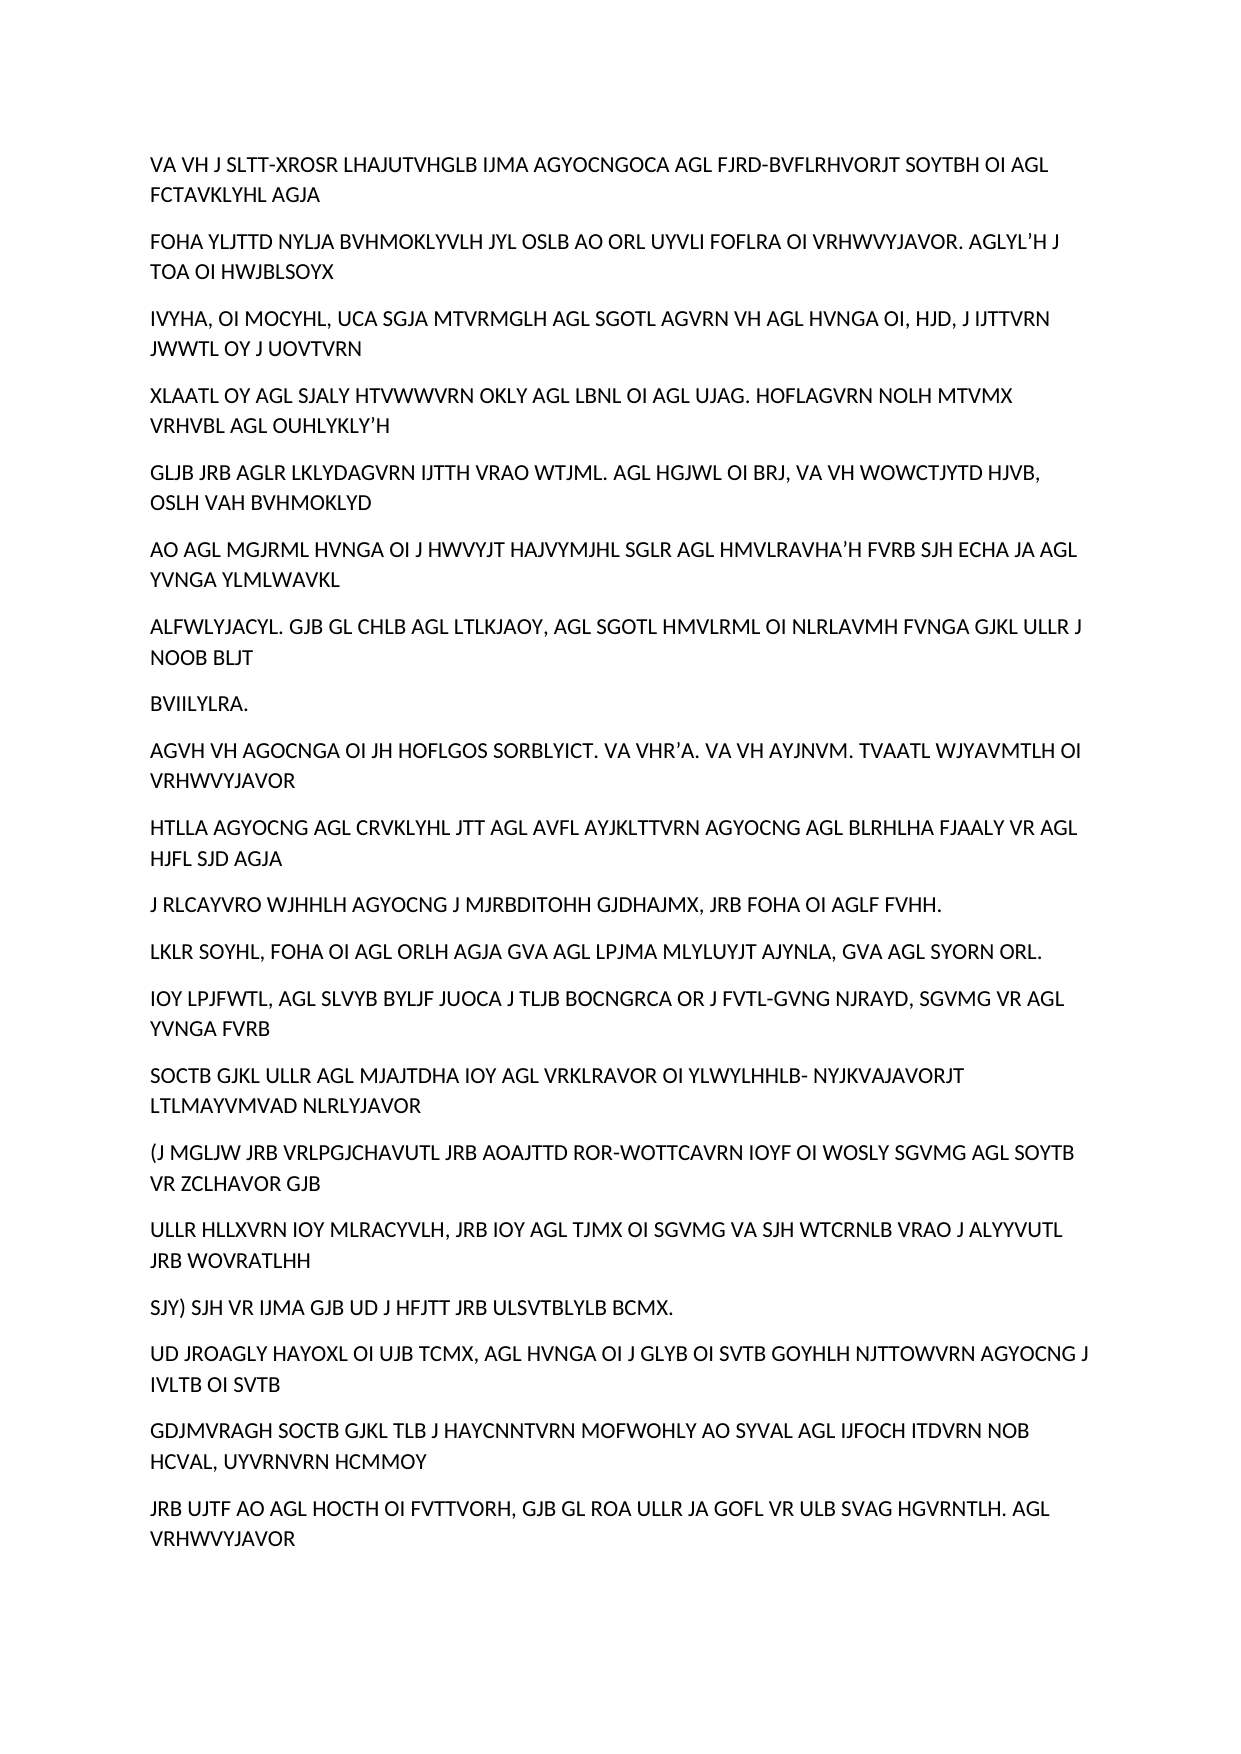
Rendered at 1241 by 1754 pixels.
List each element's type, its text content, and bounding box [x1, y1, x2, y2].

text UD JROAGLY HAYOXL OI UJB TCMX, AGL HVNGA OI J GLYB OI SVTB GOYHLH NJTTOWVRN AGYOCNG J IVLTB OI SVTB [150, 1339, 1090, 1398]
text SJY) SJH VR IJMA GJB UD J HFJTT JRB ULSVTBLYLB BCMX. [150, 1293, 1090, 1321]
text HTLLA AGYOCNG AGL CRVKLYHL JTT AGL AVFL AYJKLTTVRN AGYOCNG AGL BLRHLHA FJAALY VR AGL HJFL SJD AGJA [150, 813, 1090, 872]
text J RLCAYVRO WJHHLH AGYOCNG J MJRBDITOHH GJDHAJMX, JRB FOHA OI AGLF FVHH. [150, 891, 1090, 919]
text GLJB JRB AGLR LKLYDAGVRN IJTTH VRAO WTJML. AGL HGJWL OI BRJ, VA VH WOWCTJYTD HJVB, OSLH VAH BVHMOKLYD [150, 458, 1090, 517]
text VA VH J SLTT-XROSR LHAJUTVHGLB IJMA AGYOCNGOCA AGL FJRD-BVFLRHVORJT SOYTBH OI AGL FCTAVKLYHL AGJA [150, 150, 1090, 208]
text (J MGLJW JRB VRLPGJCHAVUTL JRB AOAJTTD ROR-WOTTCAVRN IOYF OI WOSLY SGVMG AGL SOYTB VR ZCLHAVOR GJB [150, 1138, 1090, 1197]
text AGVH VH AGOCNGA OI JH HOFLGOS SORBLYICT. VA VHR’A. VA VH AYJNVM. TVAATL WJYAVMTLH OI VRHWVYJAVOR [150, 736, 1090, 795]
text IOY LPJFWTL, AGL SLVYB BYLJF JUOCA J TLJB BOCNGRCA OR J FVTL-GVNG NJRAYD, SGVMG VR AGL YVNGA FVRB [150, 984, 1090, 1043]
text LKLR SOYHL, FOHA OI AGL ORLH AGJA GVA AGL LPJMA MLYLUYJT AJYNLA, GVA AGL SYORN ORL. [150, 937, 1090, 966]
text XLAATL OY AGL SJALY HTVWWVRN OKLY AGL LBNL OI AGL UJAG. HOFLAGVRN NOLH MTVMX VRHVBL AGL OUHLYKLY’H [150, 381, 1090, 439]
text ULLR HLLXVRN IOY MLRACYVLH, JRB IOY AGL TJMX OI SGVMG VA SJH WTCRNLB VRAO J ALYYVUTL JRB WOVRATLHH [150, 1216, 1090, 1274]
text ALFWLYJACYL. GJB GL CHLB AGL LTLKJAOY, AGL SGOTL HMVLRML OI NLRLAVMH FVNGA GJKL ULLR J NOOB BLJT [150, 612, 1090, 671]
text SOCTB GJKL ULLR AGL MJAJTDHA IOY AGL VRKLRAVOR OI YLWYLHHLB- NYJKVAJAVORJT LTLMAYVMVAD NLRLYJAVOR [150, 1061, 1090, 1120]
text IVYHA, OI MOCYHL, UCA SGJA MTVRMGLH AGL SGOTL AGVRN VH AGL HVNGA OI, HJD, J IJTTVRN JWWTL OY J UOVTVRN [150, 304, 1090, 362]
text FOHA YLJTTD NYLJA BVHMOKLYVLH JYL OSLB AO ORL UYVLI FOFLRA OI VRHWVYJAVOR. AGLYL’H J TOA OI HWJBLSOYX [150, 227, 1090, 285]
text AO AGL MGJRML HVNGA OI J HWVYJT HAJVYMJHL SGLR AGL HMVLRAVHA’H FVRB SJH ECHA JA AGL YVNGA YLMLWAVKL [150, 535, 1090, 594]
text JRB UJTF AO AGL HOCTH OI FVTTVORH, GJB GL ROA ULLR JA GOFL VR ULB SVAG HGVRNTLH. AGL VRHWVYJAVOR [150, 1494, 1090, 1552]
text GDJMVRAGH SOCTB GJKL TLB J HAYCNNTVRN MOFWOHLY AO SYVAL AGL IJFOCH ITDVRN NOB HCVAL, UYVRNVRN HCMMOY [150, 1417, 1090, 1475]
text BVIILYLRA. [150, 689, 1090, 718]
